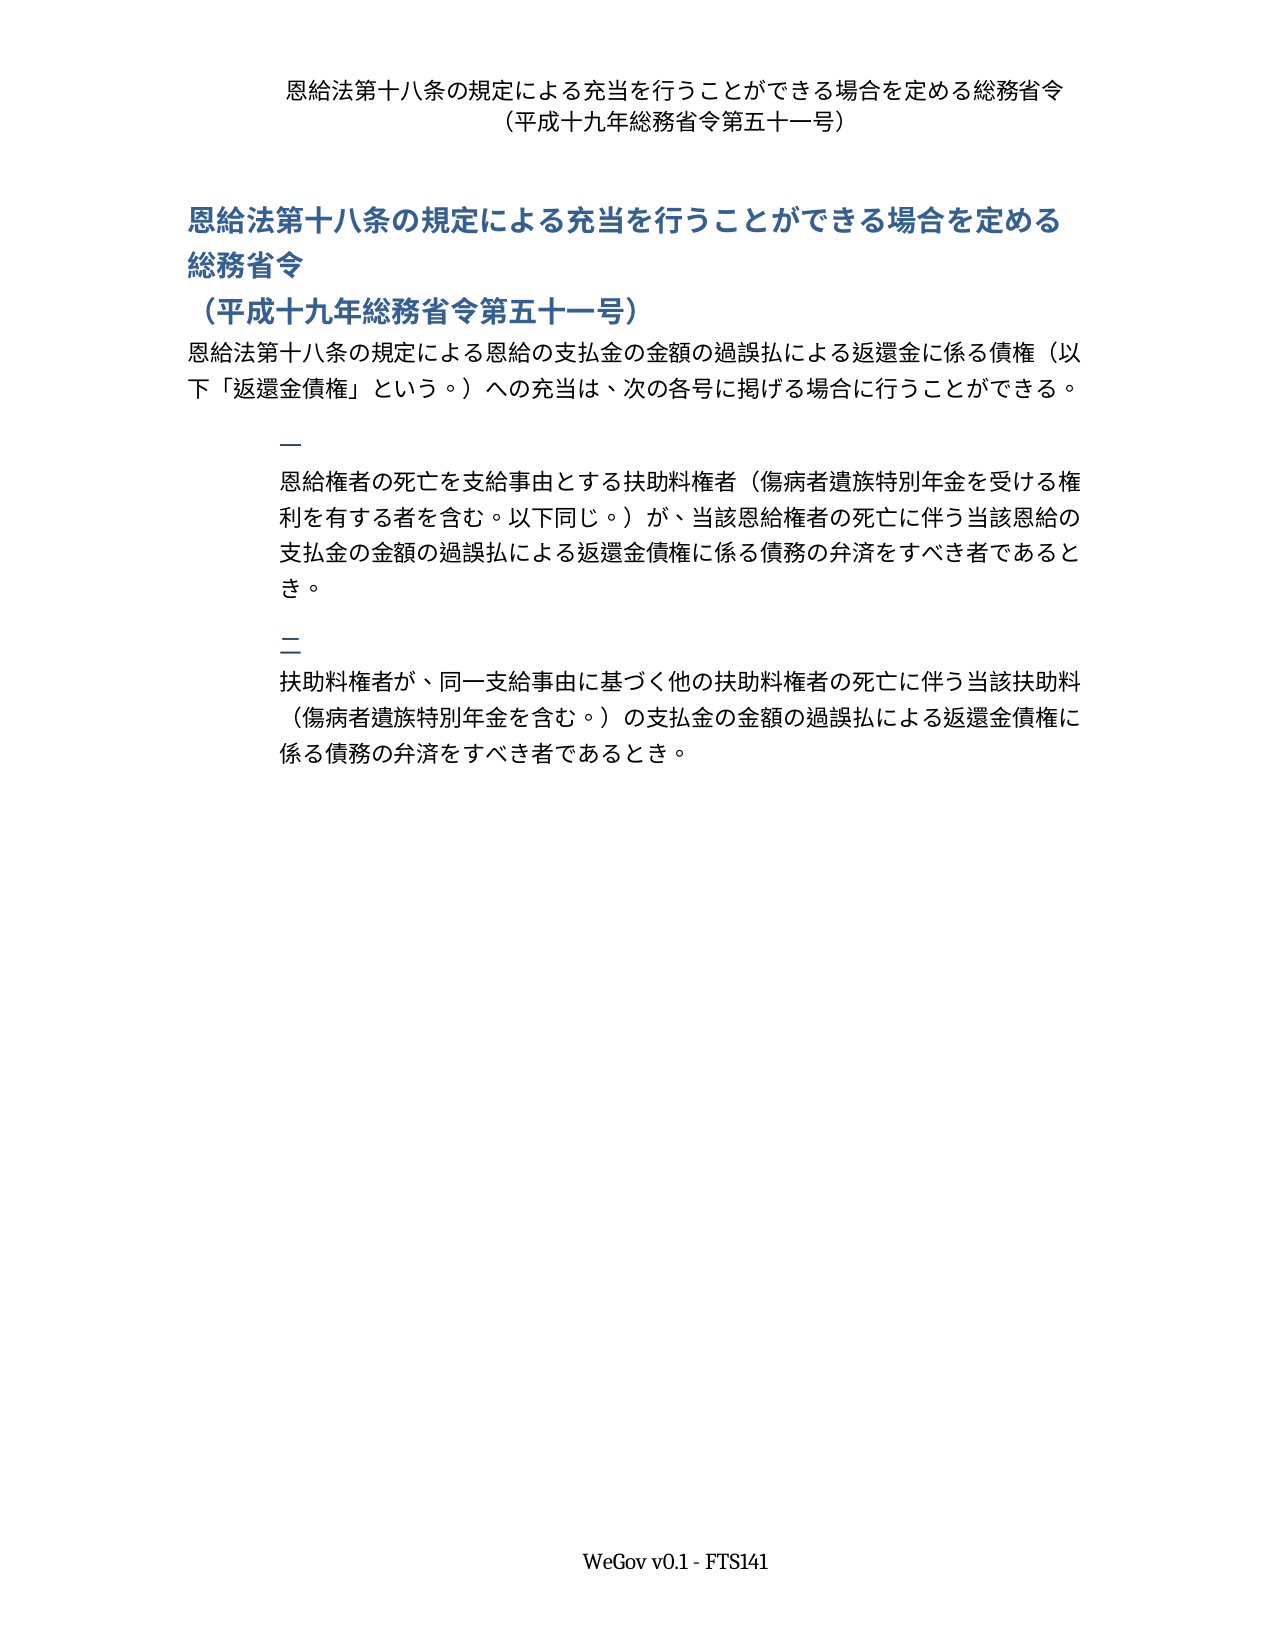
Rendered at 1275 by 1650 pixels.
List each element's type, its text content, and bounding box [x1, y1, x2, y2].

text 恩給法第十八条の規定による恩給の支払金の金額の過誤払による返還金に係る債権（以下「返還金債権」という。）への充当は、次の各号に掲げる場合に行うことができる。 [187, 337, 1087, 404]
text 扶助料権者が、同一支給事由に基づく他の扶助料権者の死亡に伴う当該扶助料（傷病者遺族特別年金を含む。）の支払金の金額の過誤払による返還金債権に係る債務の弁済をすべき者であるとき。 [279, 666, 1087, 769]
subtitle 恩給法第十八条の規定による充当を行うことができる場合を定める総務省令 （平成十九年総務省令第五十一号） [187, 200, 1087, 331]
subtitle 一 [279, 429, 1087, 461]
subtitle 二 [279, 630, 1087, 661]
text 恩給権者の死亡を支給事由とする扶助料権者（傷病者遺族特別年金を受ける権利を有する者を含む。以下同じ。）が、当該恩給権者の死亡に伴う当該恩給の支払金の金額の過誤払による返還金債権に係る債務の弁済をすべき者であるとき。 [279, 466, 1087, 604]
